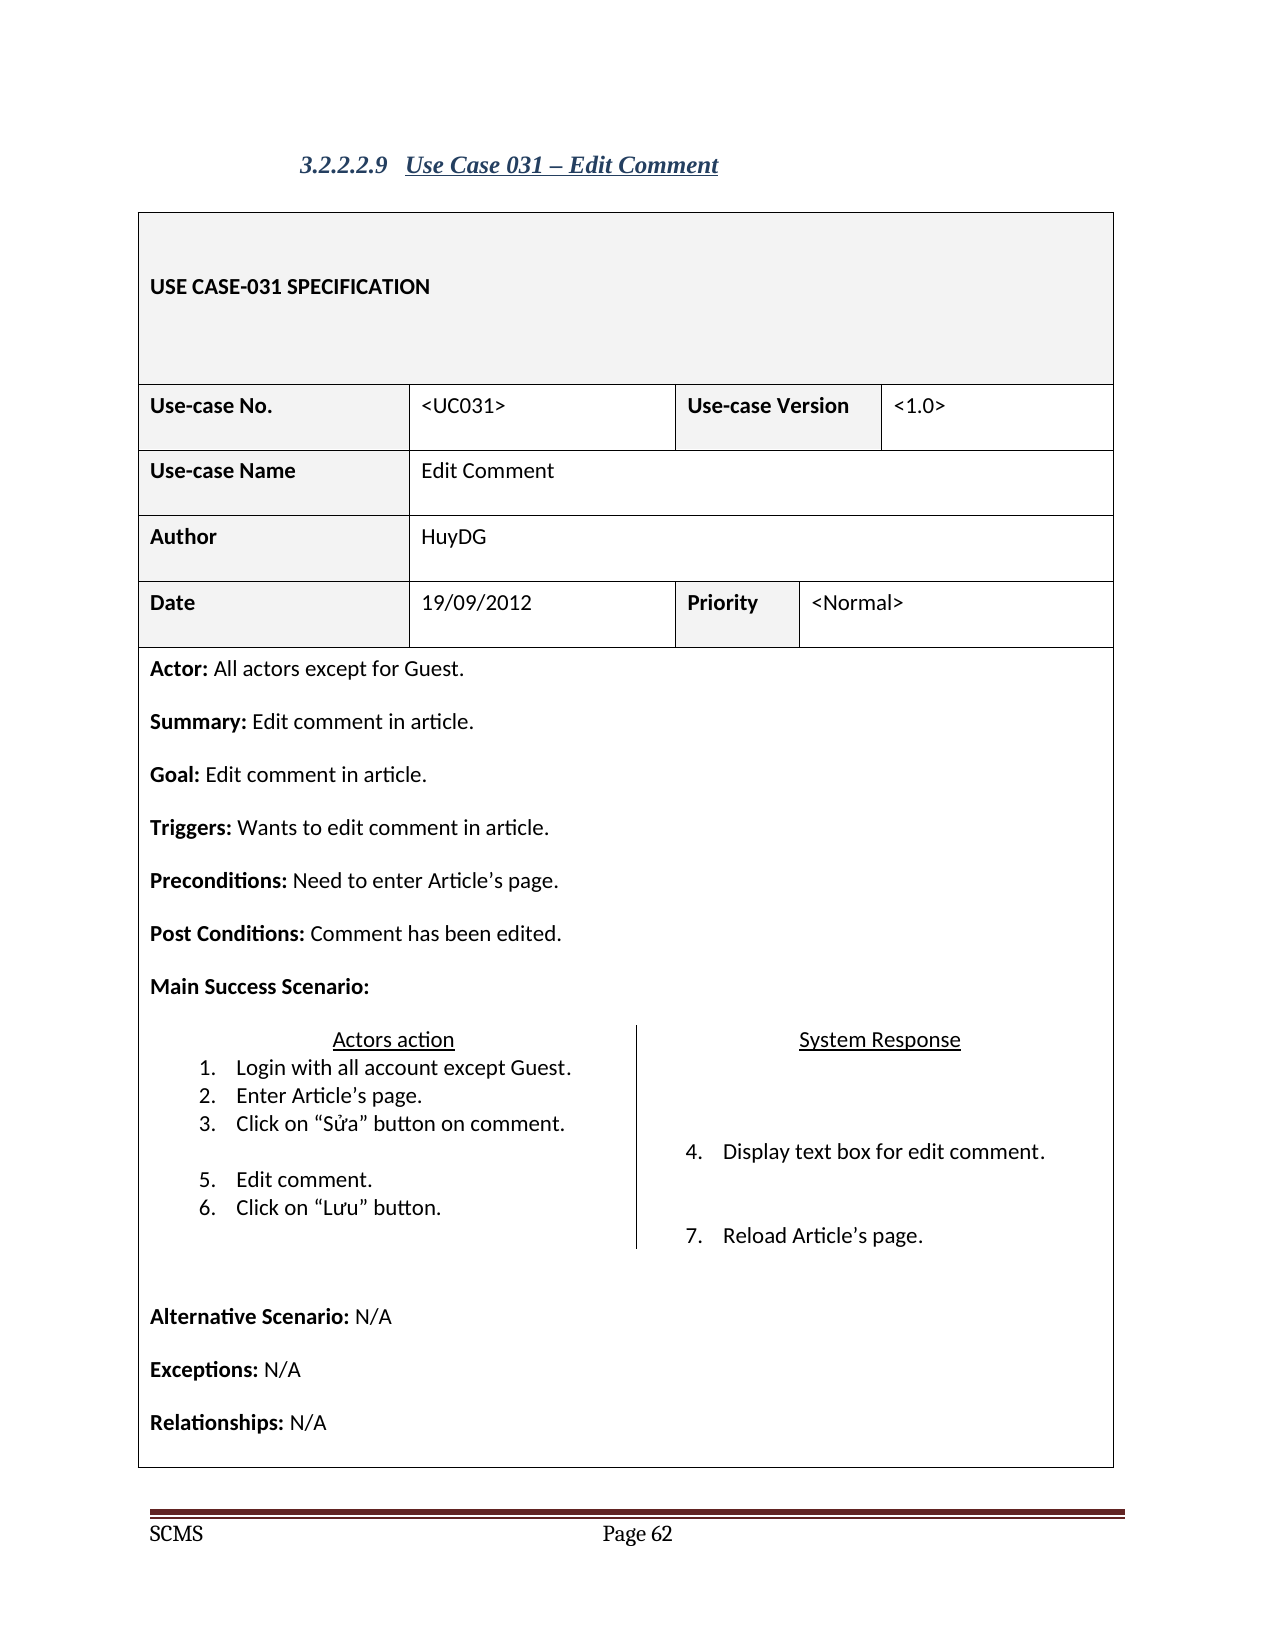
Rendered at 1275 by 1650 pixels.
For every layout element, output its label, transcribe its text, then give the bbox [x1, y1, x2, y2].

table_cell Use-case Name [139, 451, 409, 515]
table_cell Priority [676, 582, 799, 647]
subtitle Use Case 031 – Edit Comment [300, 150, 1125, 179]
table_cell <1.0> [882, 385, 1113, 449]
table_cell <UC031> [410, 385, 675, 449]
table_cell Date [139, 582, 409, 647]
table_cell HuyDG [410, 516, 1113, 581]
table_cell Edit Comment [410, 451, 1113, 515]
table_cell Author [139, 516, 409, 581]
table_cell Use-case No. [139, 385, 409, 449]
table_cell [139, 648, 1113, 1467]
table_cell 19/09/2012 [410, 582, 675, 647]
table_cell Use-case Version [676, 385, 881, 449]
table_cell <Normal> [800, 582, 1113, 647]
table_header USE CASE-031 SPECIFICATION [139, 213, 1113, 384]
